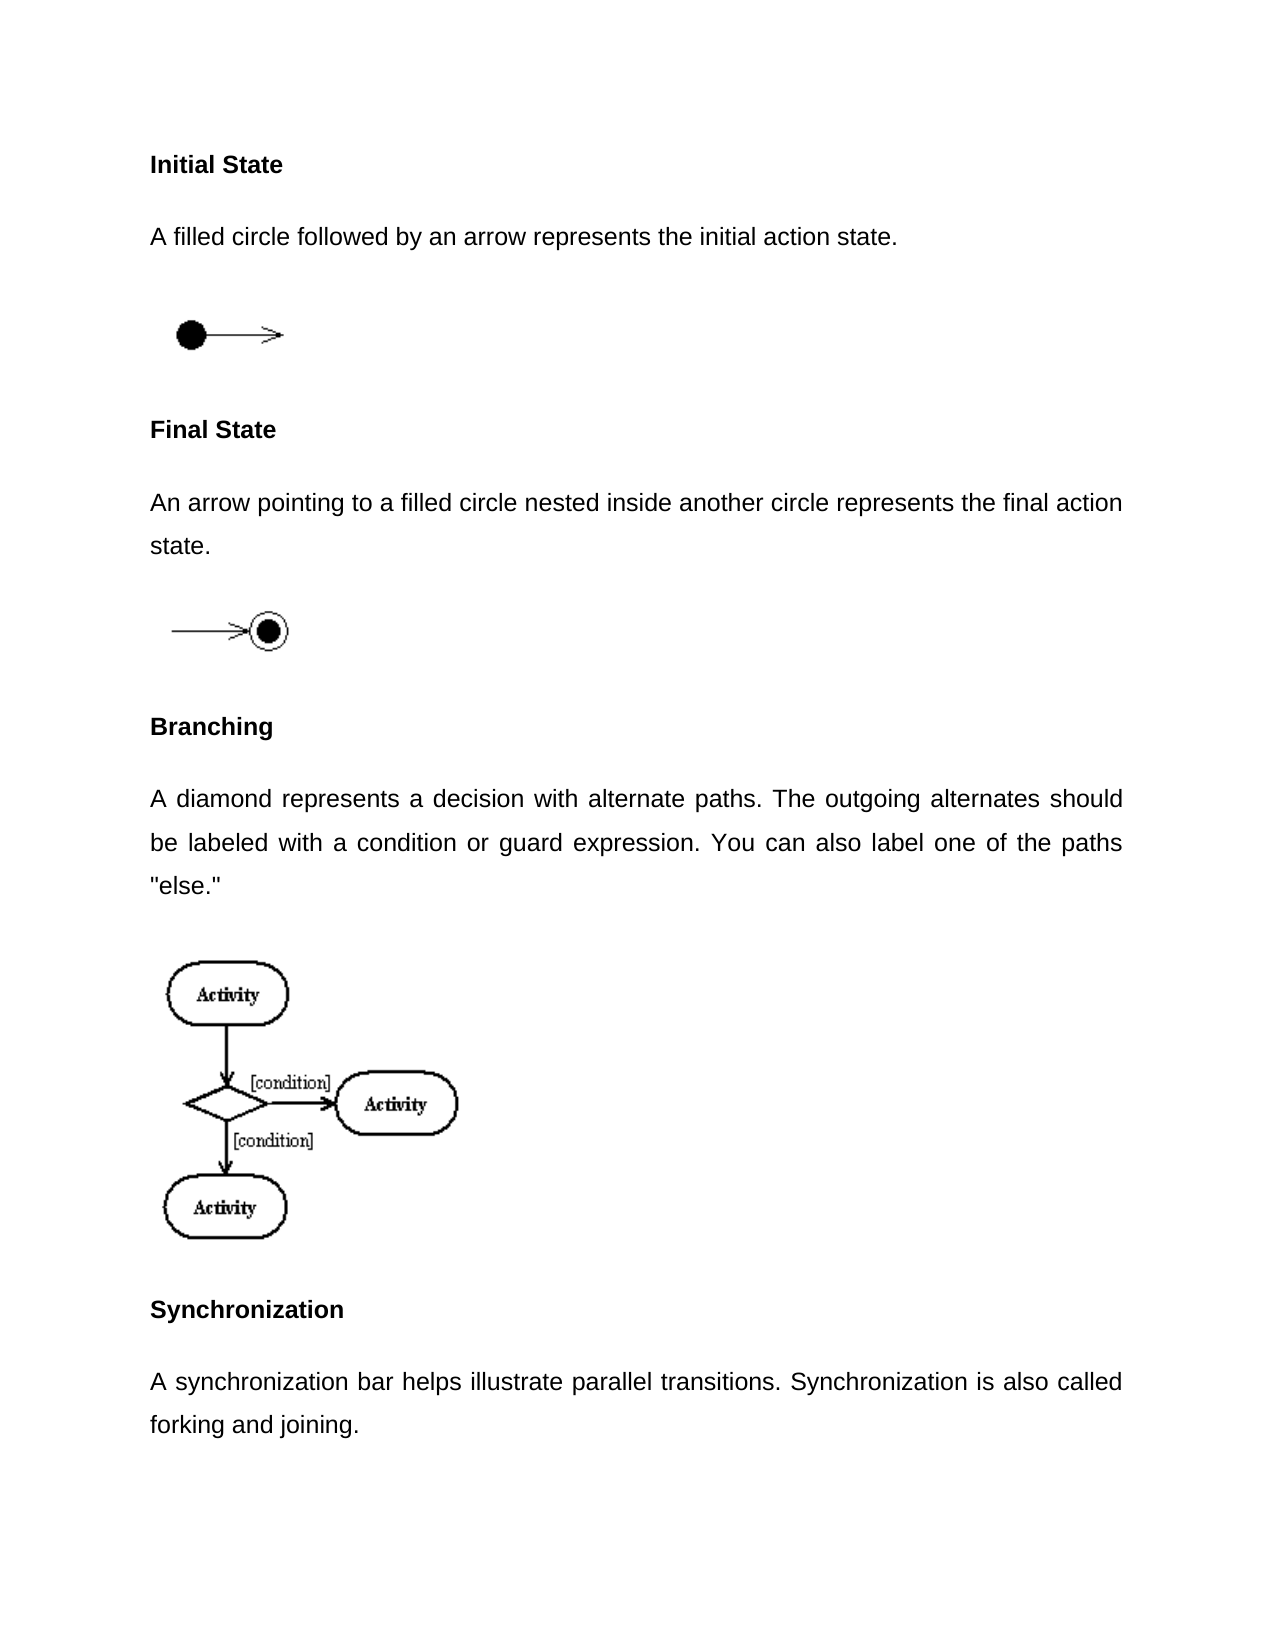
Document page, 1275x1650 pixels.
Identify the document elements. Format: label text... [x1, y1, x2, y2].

picture [150, 294, 306, 372]
text Branching [150, 712, 1125, 741]
picture [150, 602, 306, 669]
text A filled circle followed by an arrow represents the initial action state. [150, 222, 1125, 251]
text A synchronization bar helps illustrate parallel transitions. Synchronization is also called forking and joining. [150, 1367, 1125, 1439]
text Synchronization [150, 1295, 1125, 1324]
picture [150, 943, 468, 1252]
text An arrow pointing to a filled circle nested inside another circle represents the final action state. [150, 487, 1125, 559]
text Final State [150, 415, 1125, 444]
text A diamond represents a decision with alternate paths. The outgoing alternates should be labeled with a condition or guard expression. You can also label one of the paths "else." [150, 784, 1125, 899]
text Initial State [150, 150, 1125, 179]
